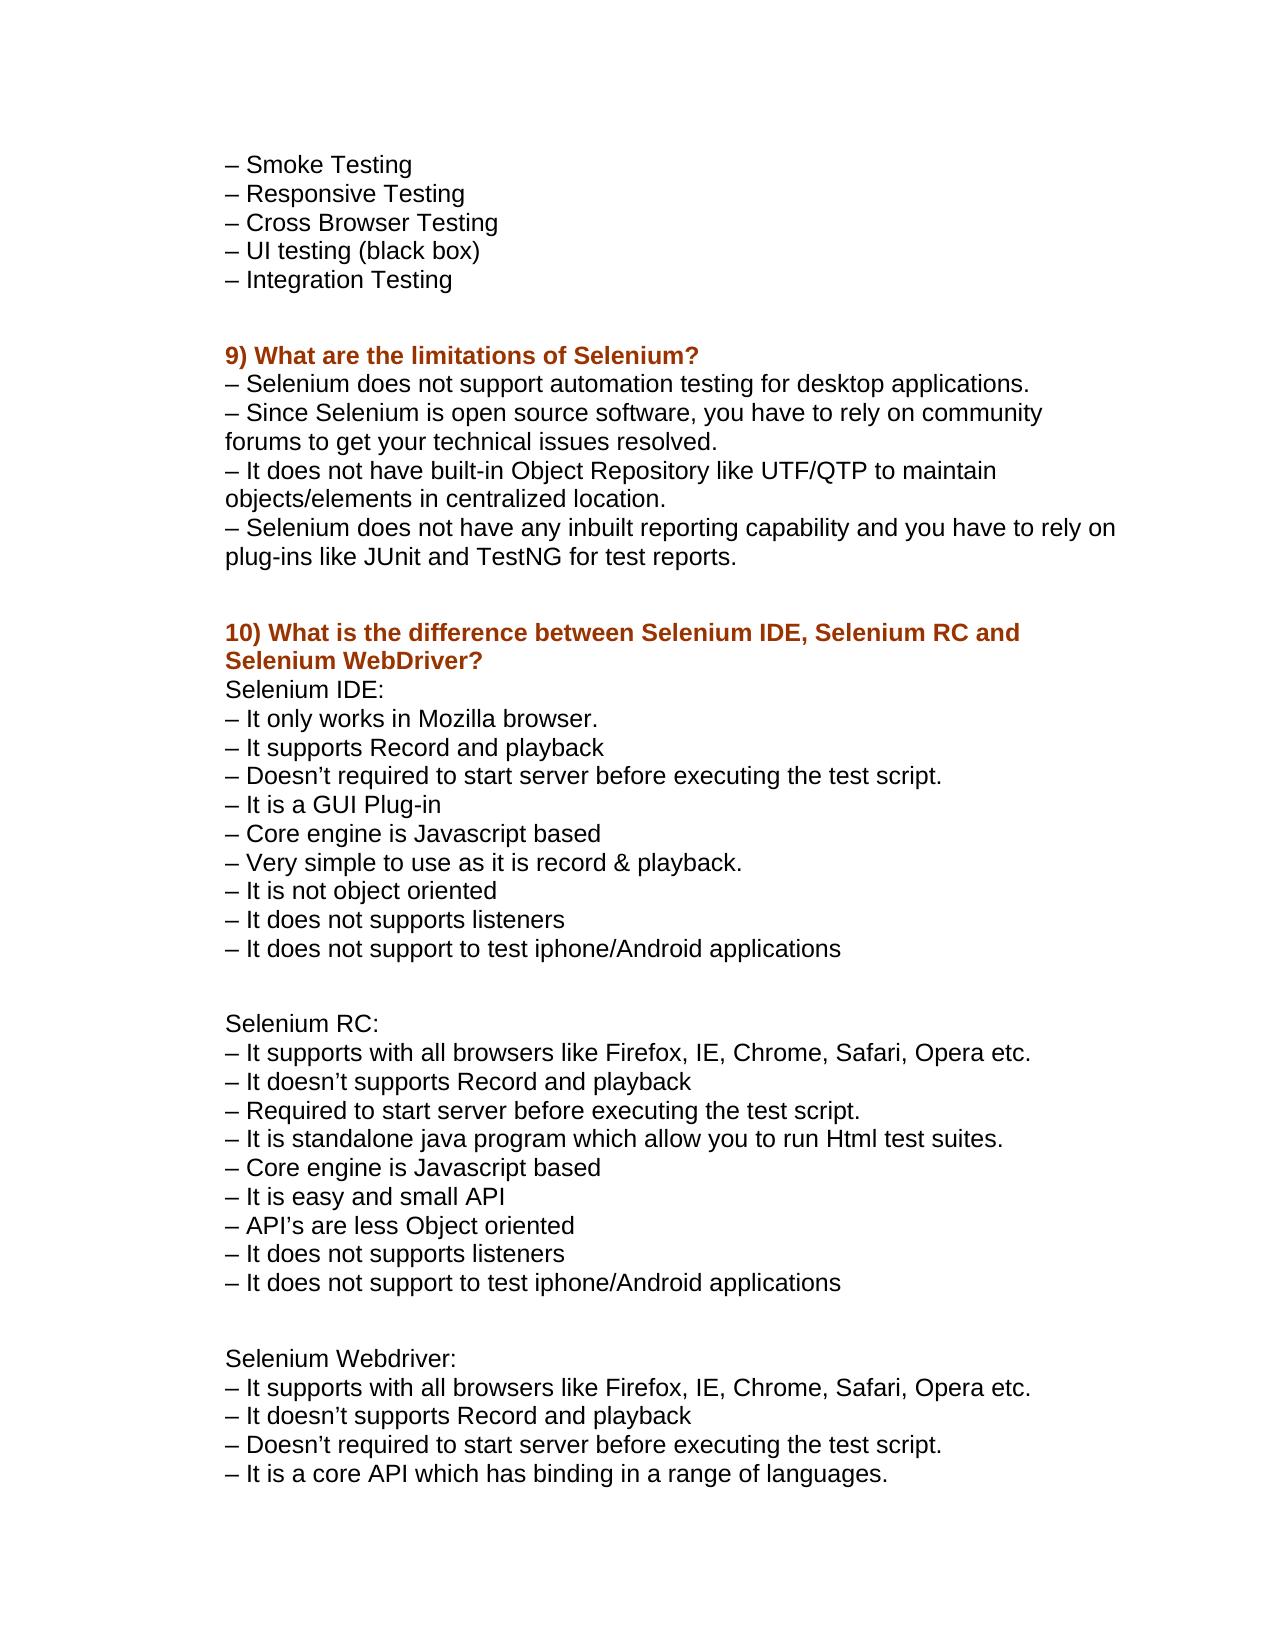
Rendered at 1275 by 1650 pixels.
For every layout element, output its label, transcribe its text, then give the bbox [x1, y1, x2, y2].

text Selenium IDE: – It only works in Mozilla browser. – It supports Record and playback – Doesn’t required to start server before executing the test script. – It is a GUI Plug-in – Core engine is Javascript based – Very simple to use as it is record & playback. – It is not object oriented – It does not supports listeners – It does not support to test iphone/Android applications [225, 675, 1125, 962]
text – Selenium does not support automation testing for desktop applications. – Since Selenium is open source software, you have to rely on community forums to get your technical issues resolved. – It does not have built-in Object Repository like UTF/QTP to maintain objects/elements in centralized location. – Selenium does not have any inbuilt reporting capability and you have to rely on plug-ins like JUnit and TestNG for test reports. [225, 369, 1125, 571]
text 9) What are the limitations of Selenium? [225, 341, 1125, 369]
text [225, 150, 1125, 294]
text 10) What is the difference between Selenium IDE, Selenium RC and Selenium WebDriver? [225, 617, 1125, 675]
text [225, 1344, 1125, 1487]
text Selenium RC: – It supports with all browsers like Firefox, IE, Chrome, Safari, Opera etc. – It doesn’t supports Record and playback – Required to start server before executing the test script. – It is standalone java program which allow you to run Html test suites. – Core engine is Javascript based – It is easy and small API – API’s are less Object oriented – It does not supports listeners – It does not support to test iphone/Android applications [225, 1009, 1125, 1297]
